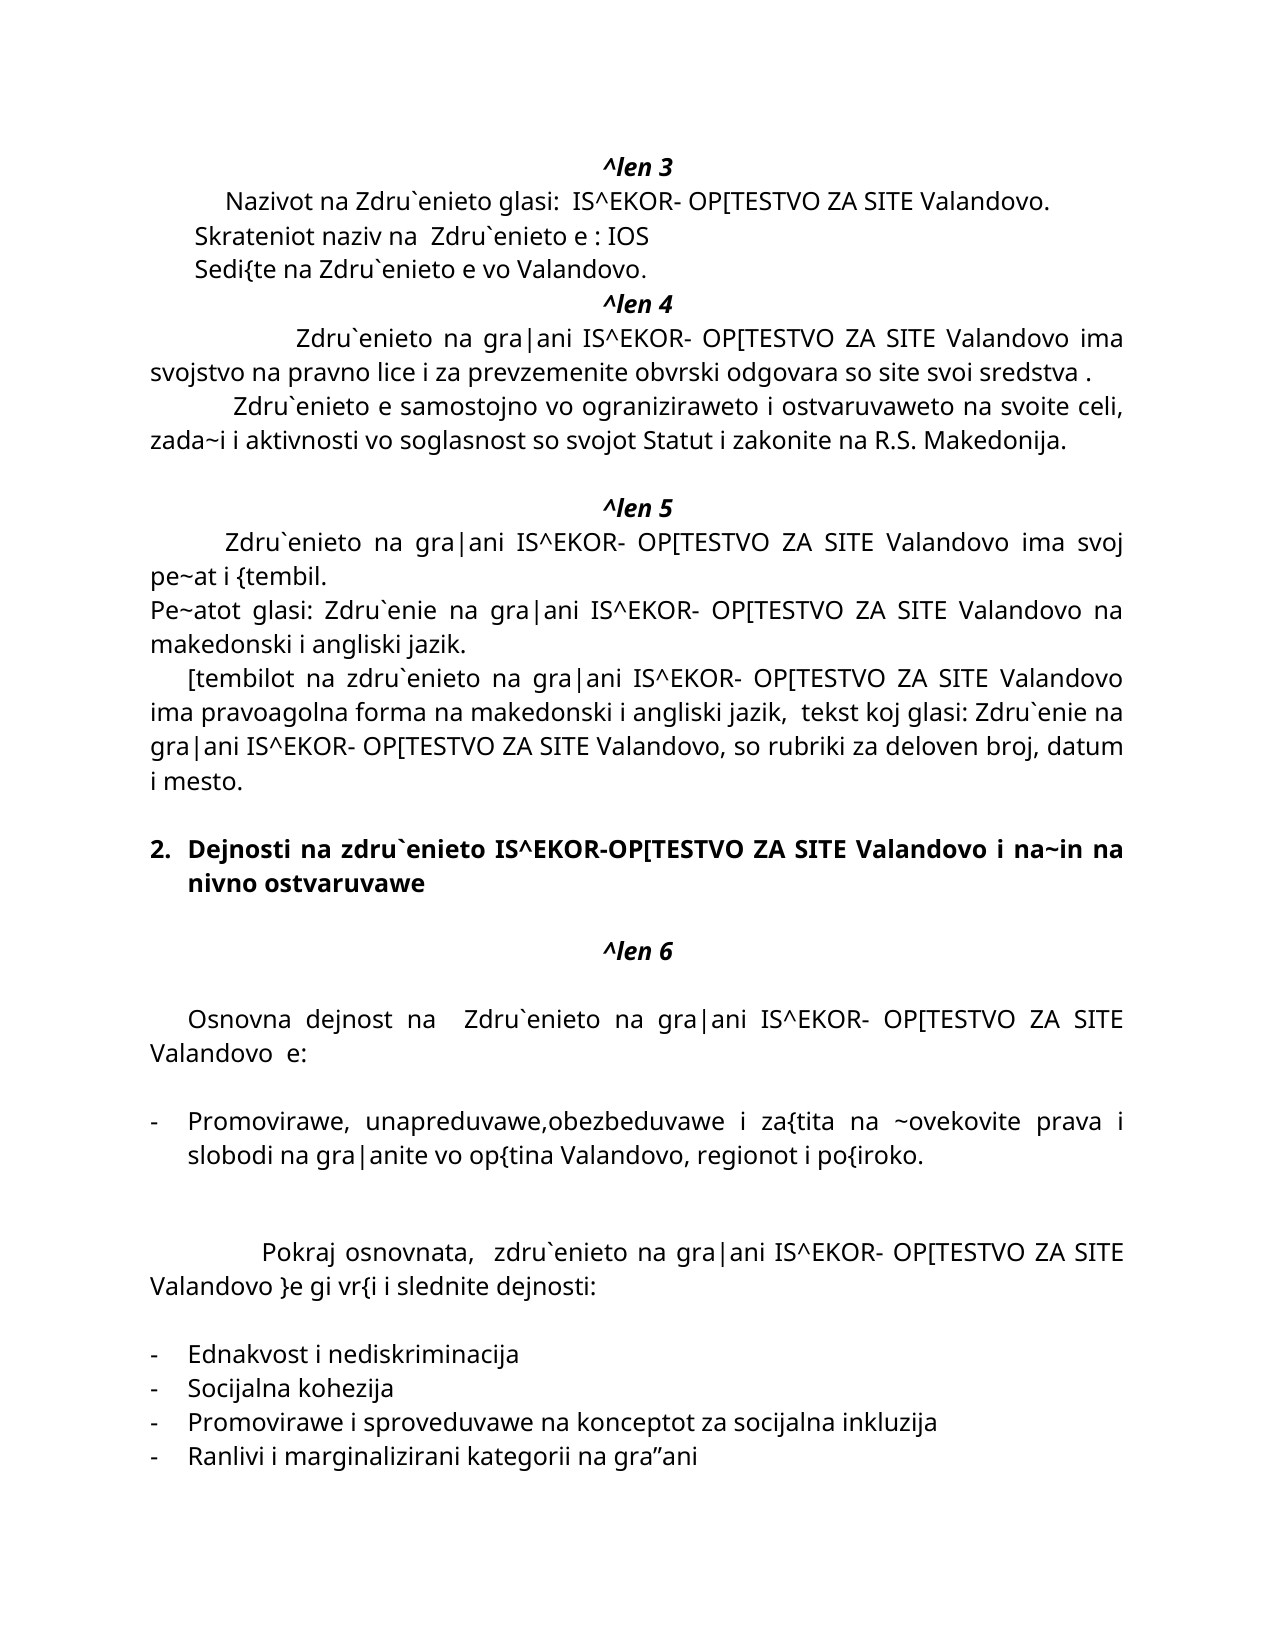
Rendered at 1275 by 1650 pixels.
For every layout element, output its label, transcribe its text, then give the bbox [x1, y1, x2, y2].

list Ednakvost i nediskriminacija [150, 1337, 1125, 1371]
text ^len 3 [150, 150, 1125, 184]
text Zdru`enieto na gra|ani IS^EKOR- OP[TESTVO ZA SITE Valandovo ima svojstvo na pravno lice i za prevzemenite obvrski odgovara so site svoi sredstva . [150, 320, 1125, 388]
list Dejnosti na zdru`enieto IS^EKOR-OP[TESTVO ZA SITE Valandovo i na~in na nivno ostvaruvawe [150, 831, 1125, 899]
text Nazivot na Zdru`enieto glasi: IS^EKOR- OP[TESTVO ZA SITE Valandovo. [150, 184, 1125, 218]
text ^len 4 [150, 286, 1125, 320]
text Zdru`enieto e samostojno vo ograniziraweto i ostvaruvaweto na svoite celi, zada~i i aktivnosti vo soglasnost so svojot Statut i zakonite na R.S. Makedonija. [150, 388, 1125, 457]
text Pokraj osnovnata, zdru`enieto na gra|ani IS^EKOR- OP[TESTVO ZA SITE Valandovo }e gi vr{i i slednite dejnosti: [150, 1235, 1125, 1303]
text [tembilot na zdru`enieto na gra|ani IS^EKOR- OP[TESTVO ZA SITE Valandovo ima pravoagolna forma na makedonski i angliski jazik, tekst koj glasi: Zdru`enie na gra|ani IS^EKOR- OP[TESTVO ZA SITE Valandovo, so rubriki za deloven broj, datum i mesto. [150, 661, 1125, 797]
list Promovirawe, unapreduvawe,obezbeduvawe i za{tita na ~ovekovite prava i slobodi na gra|anite vo op{tina Valandovo, regionot i po{iroko. [150, 1104, 1125, 1172]
text Sedi{te na Zdru`enieto e vo Valandovo. [150, 252, 1125, 286]
text Skrateniot naziv na Zdru`enieto e : IOS [150, 218, 1125, 252]
text ^len 5 [150, 491, 1125, 525]
list Ranlivi i marginalizirani kategorii na gra”ani [150, 1439, 1125, 1473]
text ^len 6 [150, 933, 1125, 967]
text Zdru`enieto na gra|ani IS^EKOR- OP[TESTVO ZA SITE Valandovo ima svoj pe~at i {tembil. [150, 525, 1125, 593]
text Osnovna dejnost na Zdru`enieto na gra|ani IS^EKOR- OP[TESTVO ZA SITE Valandovo e: [150, 1002, 1125, 1070]
text Pe~atot glasi: Zdru`enie na gra|ani IS^EKOR- OP[TESTVO ZA SITE Valandovo na makedonski i angliski jazik. [150, 593, 1125, 661]
list Promovirawe i sproveduvawe na konceptot za socijalna inkluzija [150, 1405, 1125, 1439]
list Socijalna kohezija [150, 1371, 1125, 1405]
